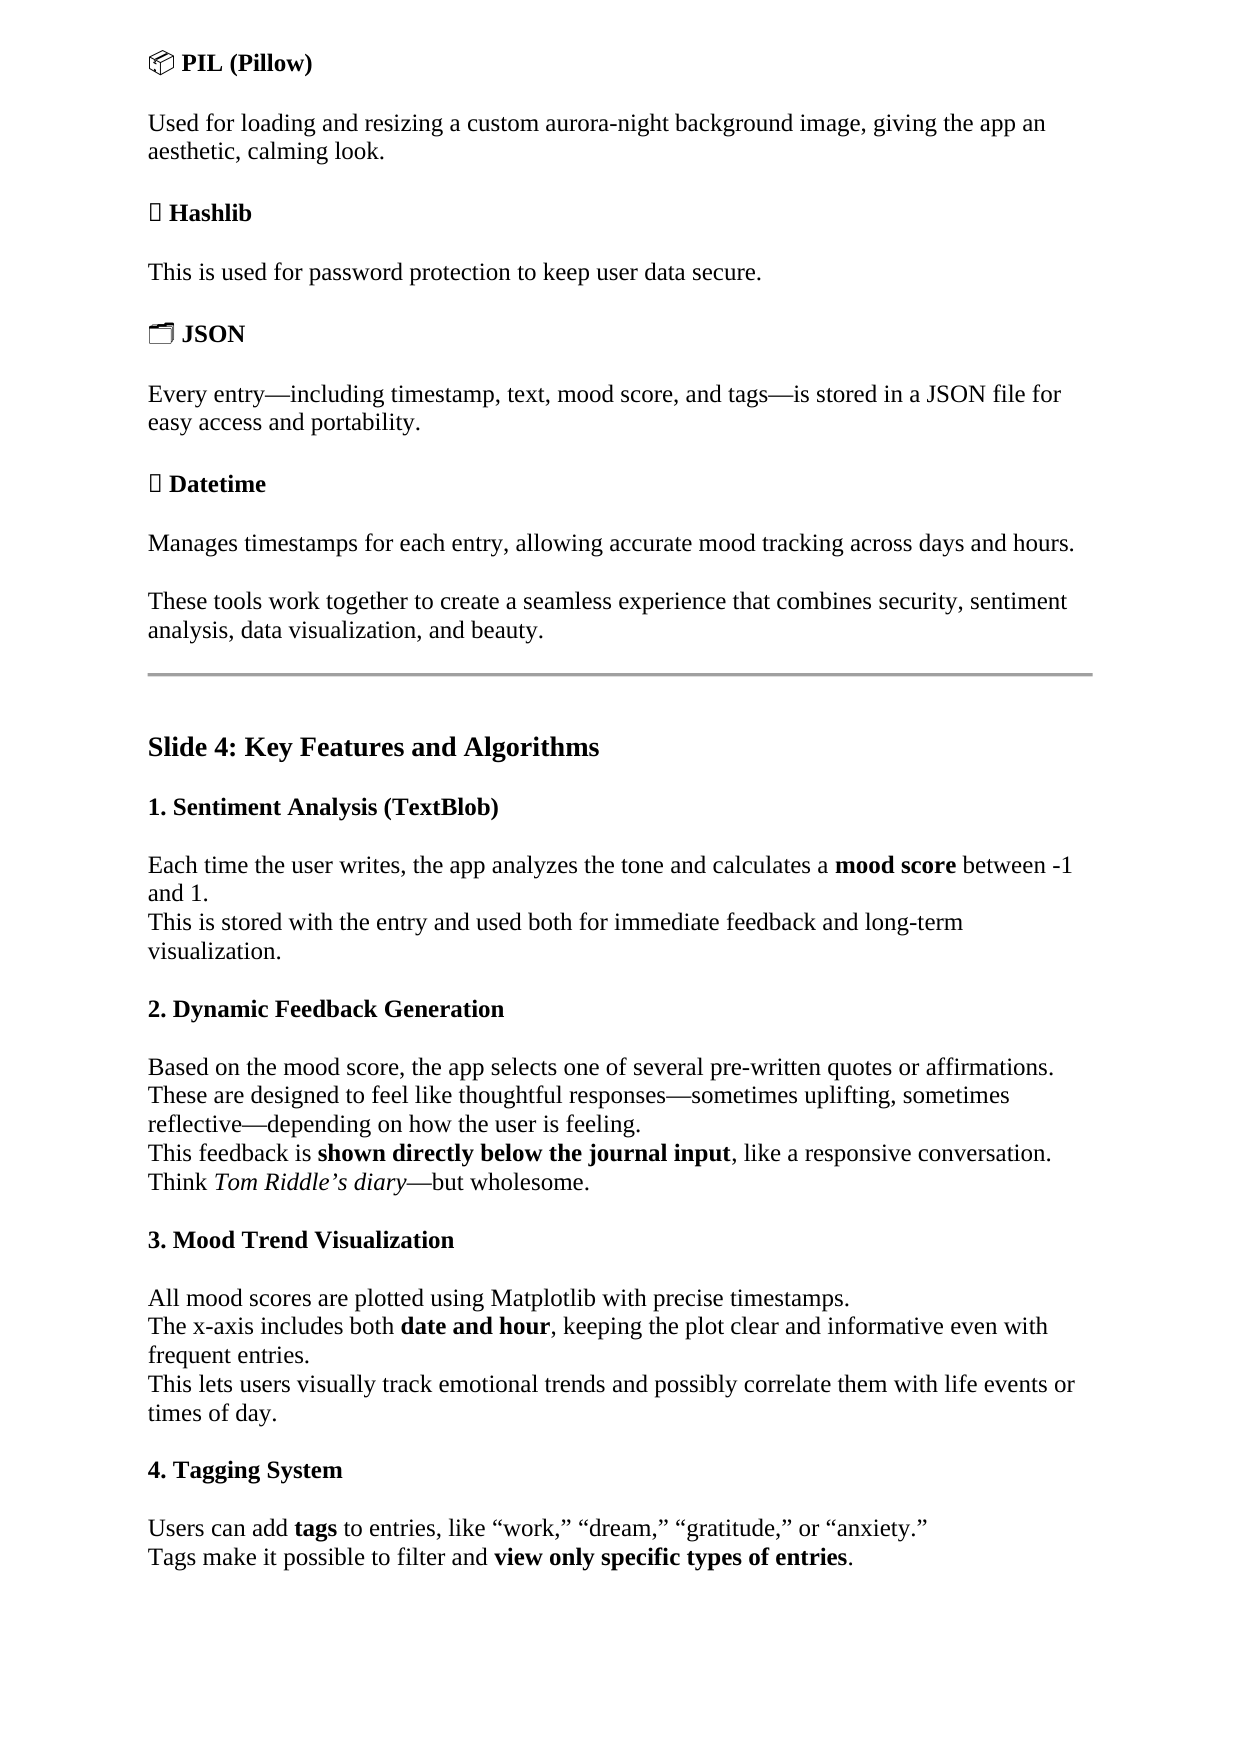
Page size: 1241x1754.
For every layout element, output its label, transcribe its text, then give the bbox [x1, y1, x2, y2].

text This is used for password protection to keep user data secure. [148, 257, 1093, 286]
text 4. Tagging System [148, 1456, 1093, 1484]
text Based on the mood score, the app selects one of several pre-written quotes or affirmations. These are designed to feel like thoughtful responses—sometimes uplifting, sometimes reflective—depending on how the user is feeling. This feedback is shown directly below the journal input, like a responsive conversation. Think Tom Riddle’s diary—but wholesome. [148, 1052, 1093, 1196]
text All mood scores are plotted using Matplotlib with precise timestamps. The x-axis includes both date and hour, keeping the plot clear and informative even with frequent entries. This lets users visually track emotional trends and possibly correlate them with life events or times of day. [148, 1283, 1093, 1426]
text Manages timestamps for each entry, allowing accurate mood tracking across days and hours. [148, 528, 1093, 557]
text Every entry—including timestamp, text, mood score, and tags—is stored in a JSON file for easy access and portability. [148, 379, 1093, 436]
text 🗂 JSON [148, 315, 1093, 349]
text Slide 4: Key Features and Algorithms [148, 730, 1093, 763]
text 3. Mood Trend Visualization [148, 1225, 1093, 1253]
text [148, 1513, 1093, 1571]
text 📅 Datetime [148, 465, 1093, 499]
text These tools work together to create a seamless experience that combines security, sentiment analysis, data visualization, and beauty. [148, 586, 1093, 644]
text 2. Dynamic Feedback Generation [148, 994, 1093, 1023]
text Used for loading and resizing a custom aurora-night background image, giving the app an aesthetic, calming look. [148, 108, 1093, 165]
text 1. Sentiment Analysis (TextBlob) [148, 792, 1093, 821]
text Each time the user writes, the app analyzes the tone and calculates a mood score between -1 and 1. This is stored with the entry and used both for immediate feedback and long-term visualization. [148, 850, 1093, 965]
text 🔐 Hashlib [148, 194, 1093, 228]
text 📦 PIL (Pillow) [148, 44, 1093, 78]
